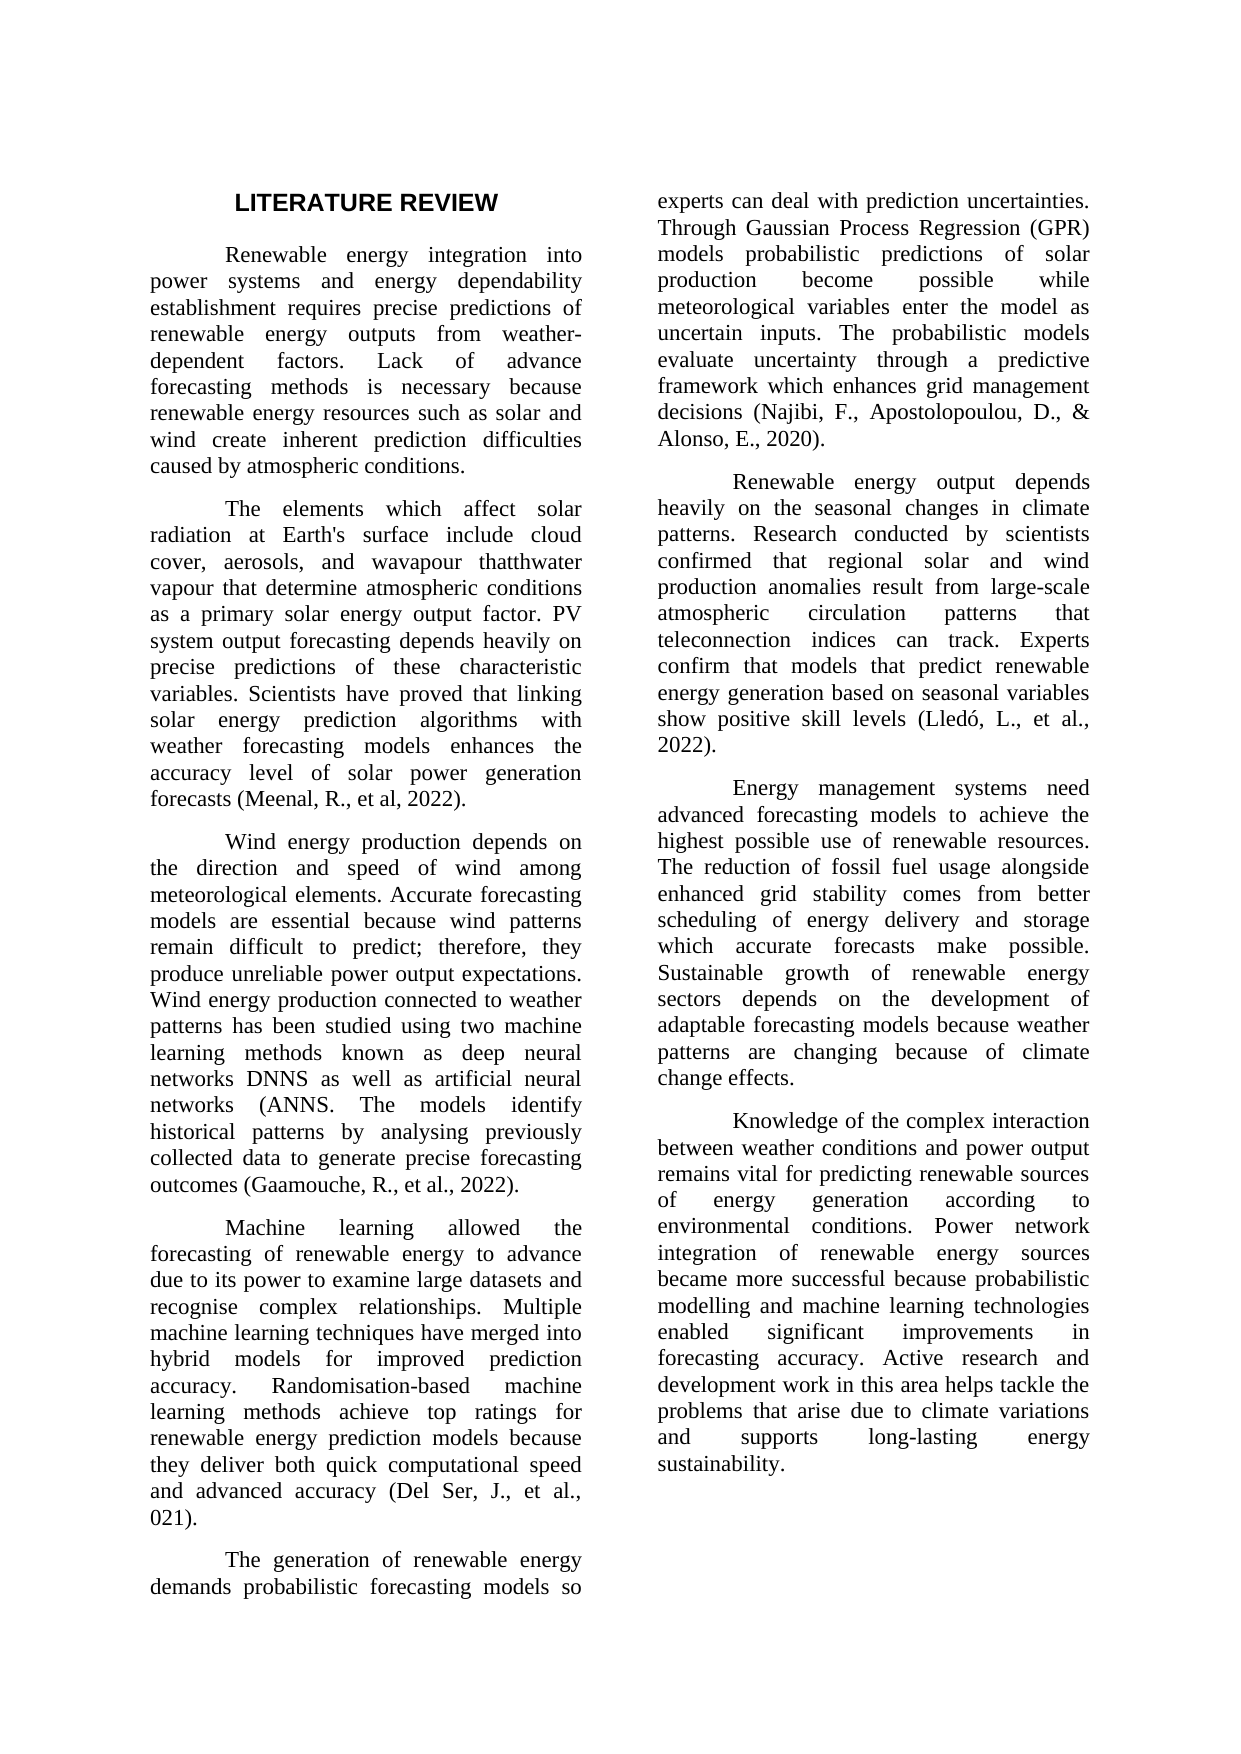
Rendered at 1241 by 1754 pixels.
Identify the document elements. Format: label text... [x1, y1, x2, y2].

text Energy management systems need advanced forecasting models to achieve the highest possible use of renewable resources. The reduction of fossil fuel usage alongside enhanced grid stability comes from better scheduling of energy delivery and storage which accurate forecasts make possible. Sustainable growth of renewable energy sectors depends on the development of adaptable forecasting models because weather patterns are changing because of climate change effects. [657, 774, 1090, 1091]
text Knowledge of the complex interaction between weather conditions and power output remains vital for predicting renewable sources of energy generation according to environmental conditions. Power network integration of renewable energy sources became more successful because probabilistic modelling and machine learning technologies enabled significant improvements in forecasting accuracy. Active research and development work in this area helps tackle the problems that arise due to climate variations and supports long-lasting energy sustainability. [657, 1107, 1090, 1476]
text The generation of renewable energy demands probabilistic forecasting models so experts can deal with prediction uncertainties. Through Gaussian Process Regression (GPR) models probabilistic predictions of solar production become possible while meteorological variables enter the model as uncertain inputs. The probabilistic models evaluate uncertainty through a predictive framework which enhances grid management decisions (Najibi, F., Apostolopoulou, D., & Alonso, E., 2020). [657, 187, 1090, 451]
text Machine learning allowed the forecasting of renewable energy to advance due to its power to examine large datasets and recognise complex relationships. Multiple machine learning techniques have merged into hybrid models for improved prediction accuracy. Randomisation-based machine learning methods achieve top ratings for renewable energy prediction models because they deliver both quick computational speed and advanced accuracy (Del Ser, J., et al., 021). [150, 1214, 582, 1530]
text Renewable energy integration into power systems and energy dependability establishment requires precise predictions of renewable energy outputs from weather-dependent factors. Lack of advance forecasting methods is necessary because renewable energy resources such as solar and wind create inherent prediction difficulties caused by atmospheric conditions. [150, 241, 582, 478]
text Wind energy production depends on the direction and speed of wind among meteorological elements. Accurate forecasting models are essential because wind patterns remain difficult to predict; therefore, they produce unreliable power output expectations. Wind energy production connected to weather patterns has been studied using two machine learning methods known as deep neural networks DNNS as well as artificial neural networks (ANNS. The models identify historical patterns by analysing previously collected data to generate precise forecasting outcomes (Gaamouche, R., et al., 2022). [150, 828, 582, 1197]
subtitle LITERATURE REVIEW [150, 187, 582, 216]
text Renewable energy output depends heavily on the seasonal changes in climate patterns. Research conducted by scientists confirmed that regional solar and wind production anomalies result from large-scale atmospheric circulation patterns that teleconnection indices can track. Experts confirm that models that predict renewable energy generation based on seasonal variables show positive skill levels (Lledó, L., et al., 2022). [657, 468, 1090, 758]
text The elements which affect solar radiation at Earth's surface include cloud cover, aerosols, and wavapour thatthwater vapour that determine atmospheric conditions as a primary solar energy output factor. PV system output forecasting depends heavily on precise predictions of these characteristic variables. Scientists have proved that linking solar energy prediction algorithms with weather forecasting models enhances the accuracy level of solar power generation forecasts (Meenal, R., et al, 2022). [150, 495, 582, 811]
